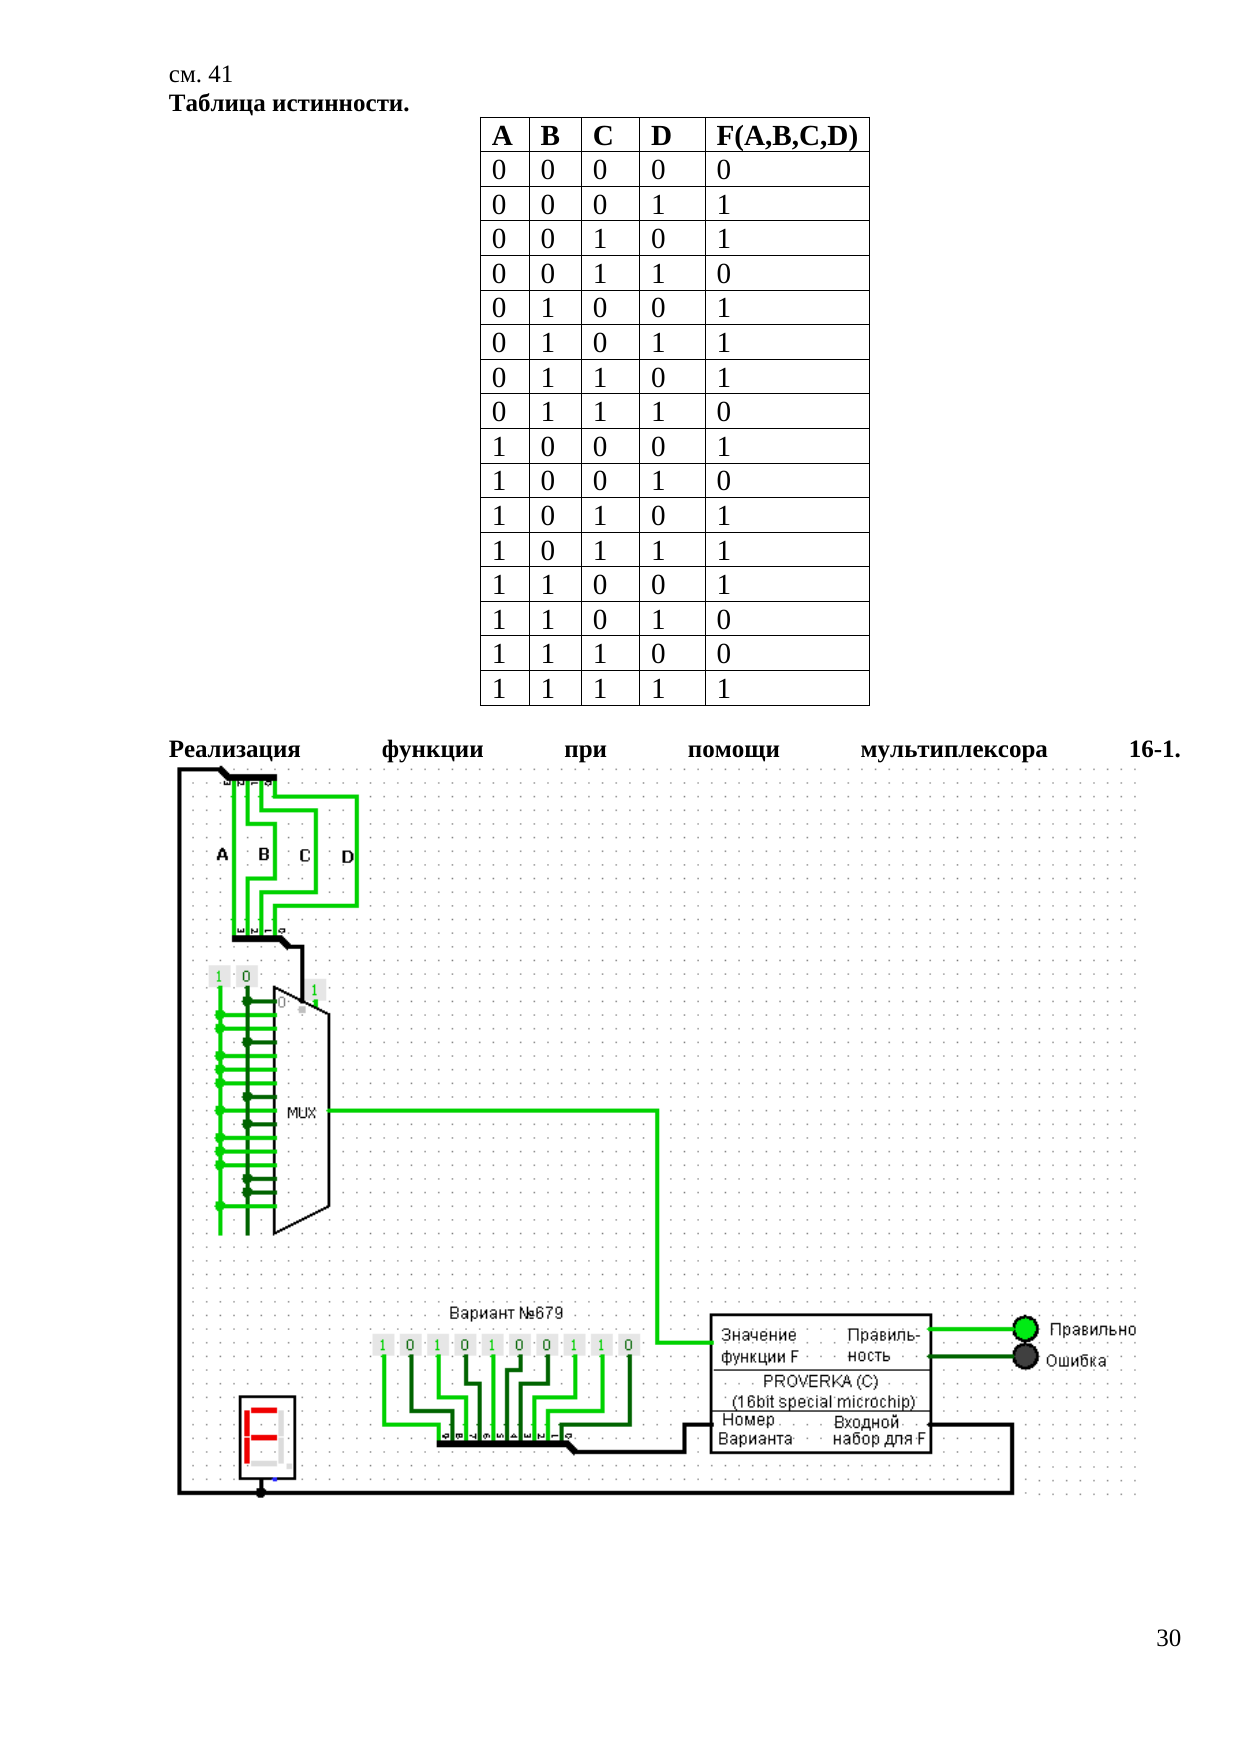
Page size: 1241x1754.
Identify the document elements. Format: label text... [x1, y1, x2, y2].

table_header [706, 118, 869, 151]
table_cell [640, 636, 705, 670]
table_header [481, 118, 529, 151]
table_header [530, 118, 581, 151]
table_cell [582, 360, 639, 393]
picture [168, 763, 1144, 1502]
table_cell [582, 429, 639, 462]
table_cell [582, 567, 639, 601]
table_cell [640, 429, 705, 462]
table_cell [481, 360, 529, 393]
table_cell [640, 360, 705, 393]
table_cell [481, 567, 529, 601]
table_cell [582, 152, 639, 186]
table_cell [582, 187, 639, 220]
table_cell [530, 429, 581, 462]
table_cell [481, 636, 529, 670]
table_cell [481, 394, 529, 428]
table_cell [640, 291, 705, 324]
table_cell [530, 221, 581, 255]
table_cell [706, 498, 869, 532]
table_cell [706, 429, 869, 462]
text см. 41 [169, 59, 1181, 88]
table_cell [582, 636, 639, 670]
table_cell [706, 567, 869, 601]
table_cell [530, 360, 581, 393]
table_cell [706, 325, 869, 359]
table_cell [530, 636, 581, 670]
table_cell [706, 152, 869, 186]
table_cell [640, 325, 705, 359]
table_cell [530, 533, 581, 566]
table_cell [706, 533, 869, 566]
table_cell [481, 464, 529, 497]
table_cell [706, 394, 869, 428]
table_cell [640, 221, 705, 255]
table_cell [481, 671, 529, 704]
text Таблица истинности. [169, 88, 1181, 117]
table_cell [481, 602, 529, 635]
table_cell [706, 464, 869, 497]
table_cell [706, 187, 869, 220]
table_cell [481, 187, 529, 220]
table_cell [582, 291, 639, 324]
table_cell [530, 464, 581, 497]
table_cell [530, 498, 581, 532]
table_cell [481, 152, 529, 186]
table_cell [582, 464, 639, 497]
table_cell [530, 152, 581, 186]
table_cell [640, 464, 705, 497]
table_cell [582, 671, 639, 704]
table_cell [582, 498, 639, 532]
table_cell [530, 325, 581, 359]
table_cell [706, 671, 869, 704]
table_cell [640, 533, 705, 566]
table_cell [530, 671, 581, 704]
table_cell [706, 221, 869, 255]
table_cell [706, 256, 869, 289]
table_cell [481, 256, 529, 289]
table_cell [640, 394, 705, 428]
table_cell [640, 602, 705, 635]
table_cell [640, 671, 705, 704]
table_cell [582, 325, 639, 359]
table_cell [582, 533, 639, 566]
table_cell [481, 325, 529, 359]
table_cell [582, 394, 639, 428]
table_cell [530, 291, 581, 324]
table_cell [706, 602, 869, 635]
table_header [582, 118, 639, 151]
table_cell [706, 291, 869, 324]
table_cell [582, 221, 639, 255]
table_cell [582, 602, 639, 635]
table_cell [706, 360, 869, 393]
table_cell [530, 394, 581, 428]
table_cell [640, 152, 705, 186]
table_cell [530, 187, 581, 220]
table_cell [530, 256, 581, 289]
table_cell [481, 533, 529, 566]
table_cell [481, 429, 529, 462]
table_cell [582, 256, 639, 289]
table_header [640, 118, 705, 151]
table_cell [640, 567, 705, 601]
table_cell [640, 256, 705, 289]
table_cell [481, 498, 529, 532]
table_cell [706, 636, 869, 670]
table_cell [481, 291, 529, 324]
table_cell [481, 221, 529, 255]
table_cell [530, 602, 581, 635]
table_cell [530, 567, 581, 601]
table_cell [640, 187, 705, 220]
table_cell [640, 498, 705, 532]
